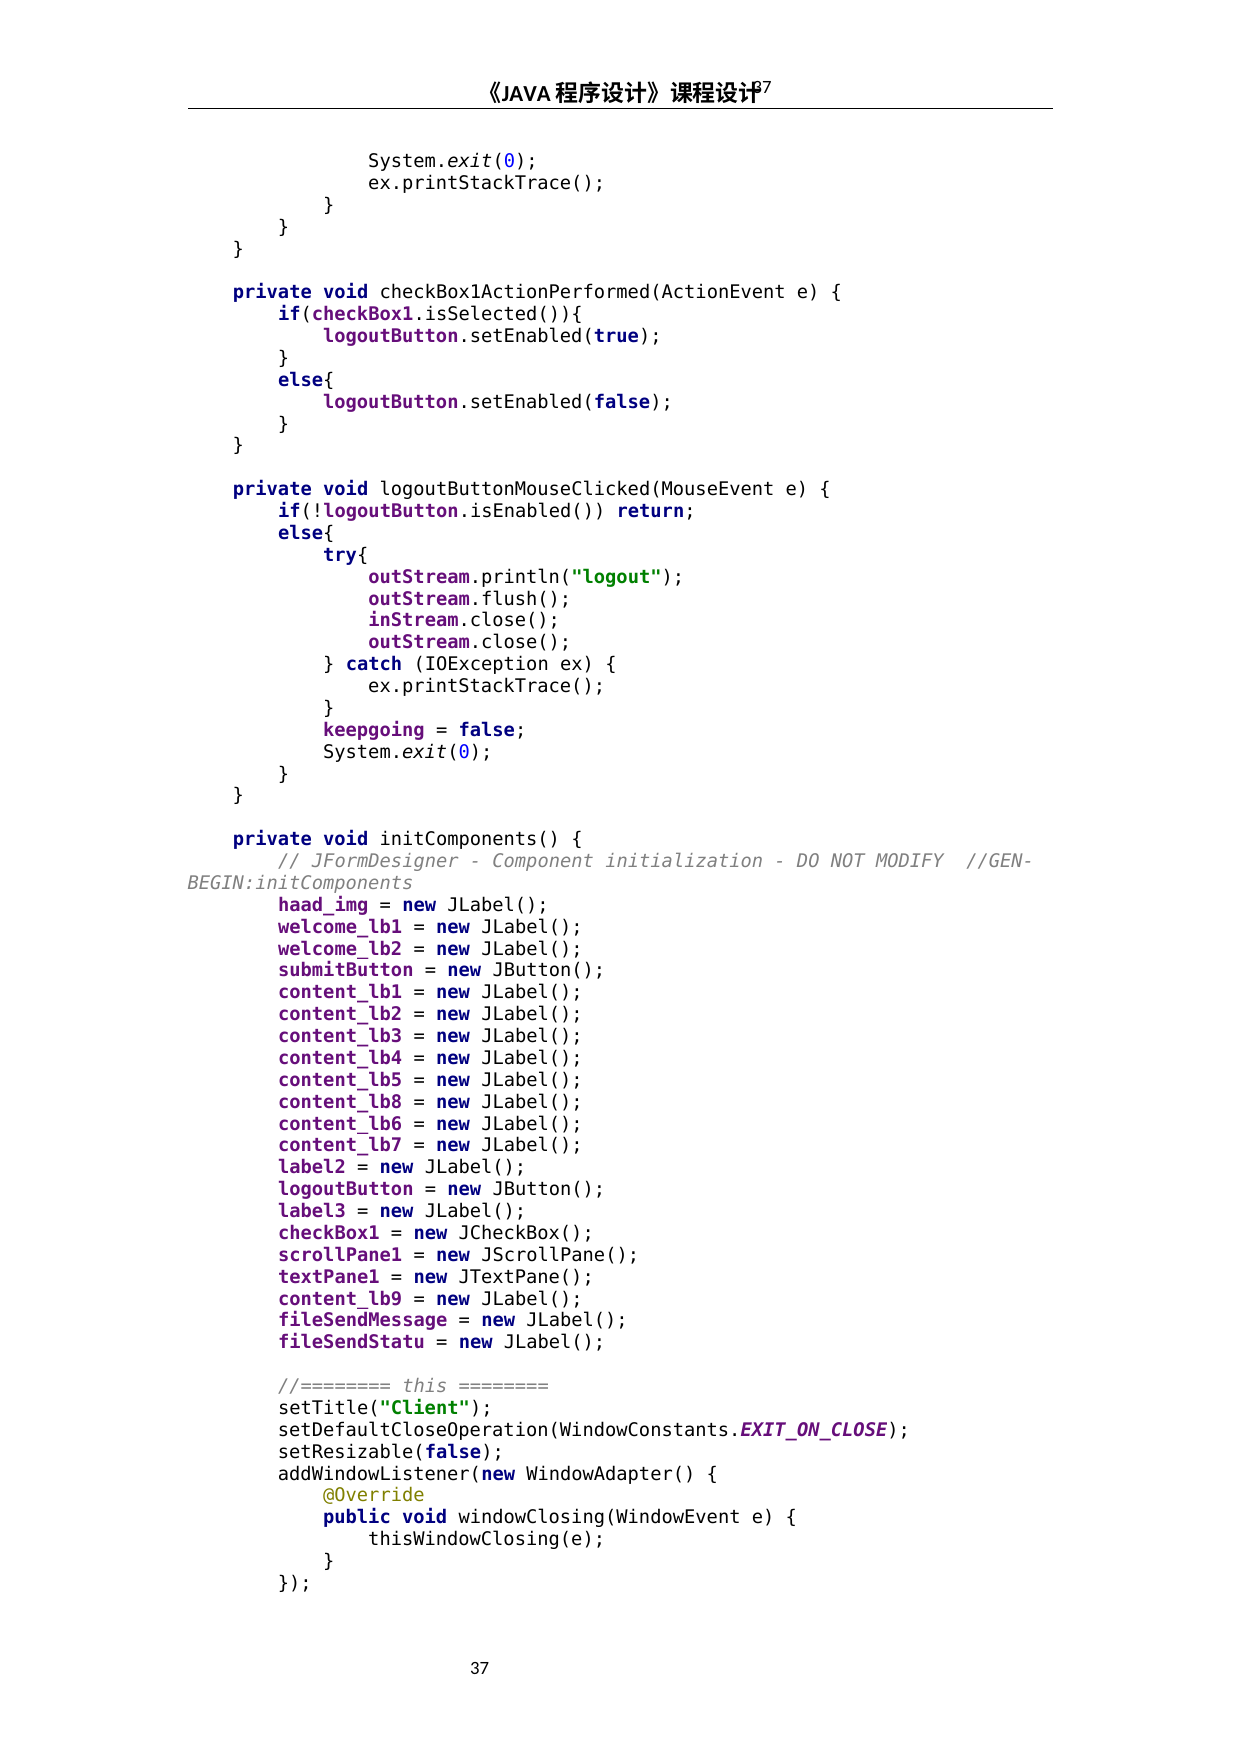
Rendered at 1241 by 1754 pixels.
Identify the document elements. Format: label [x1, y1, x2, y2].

text [187, 150, 1053, 1594]
